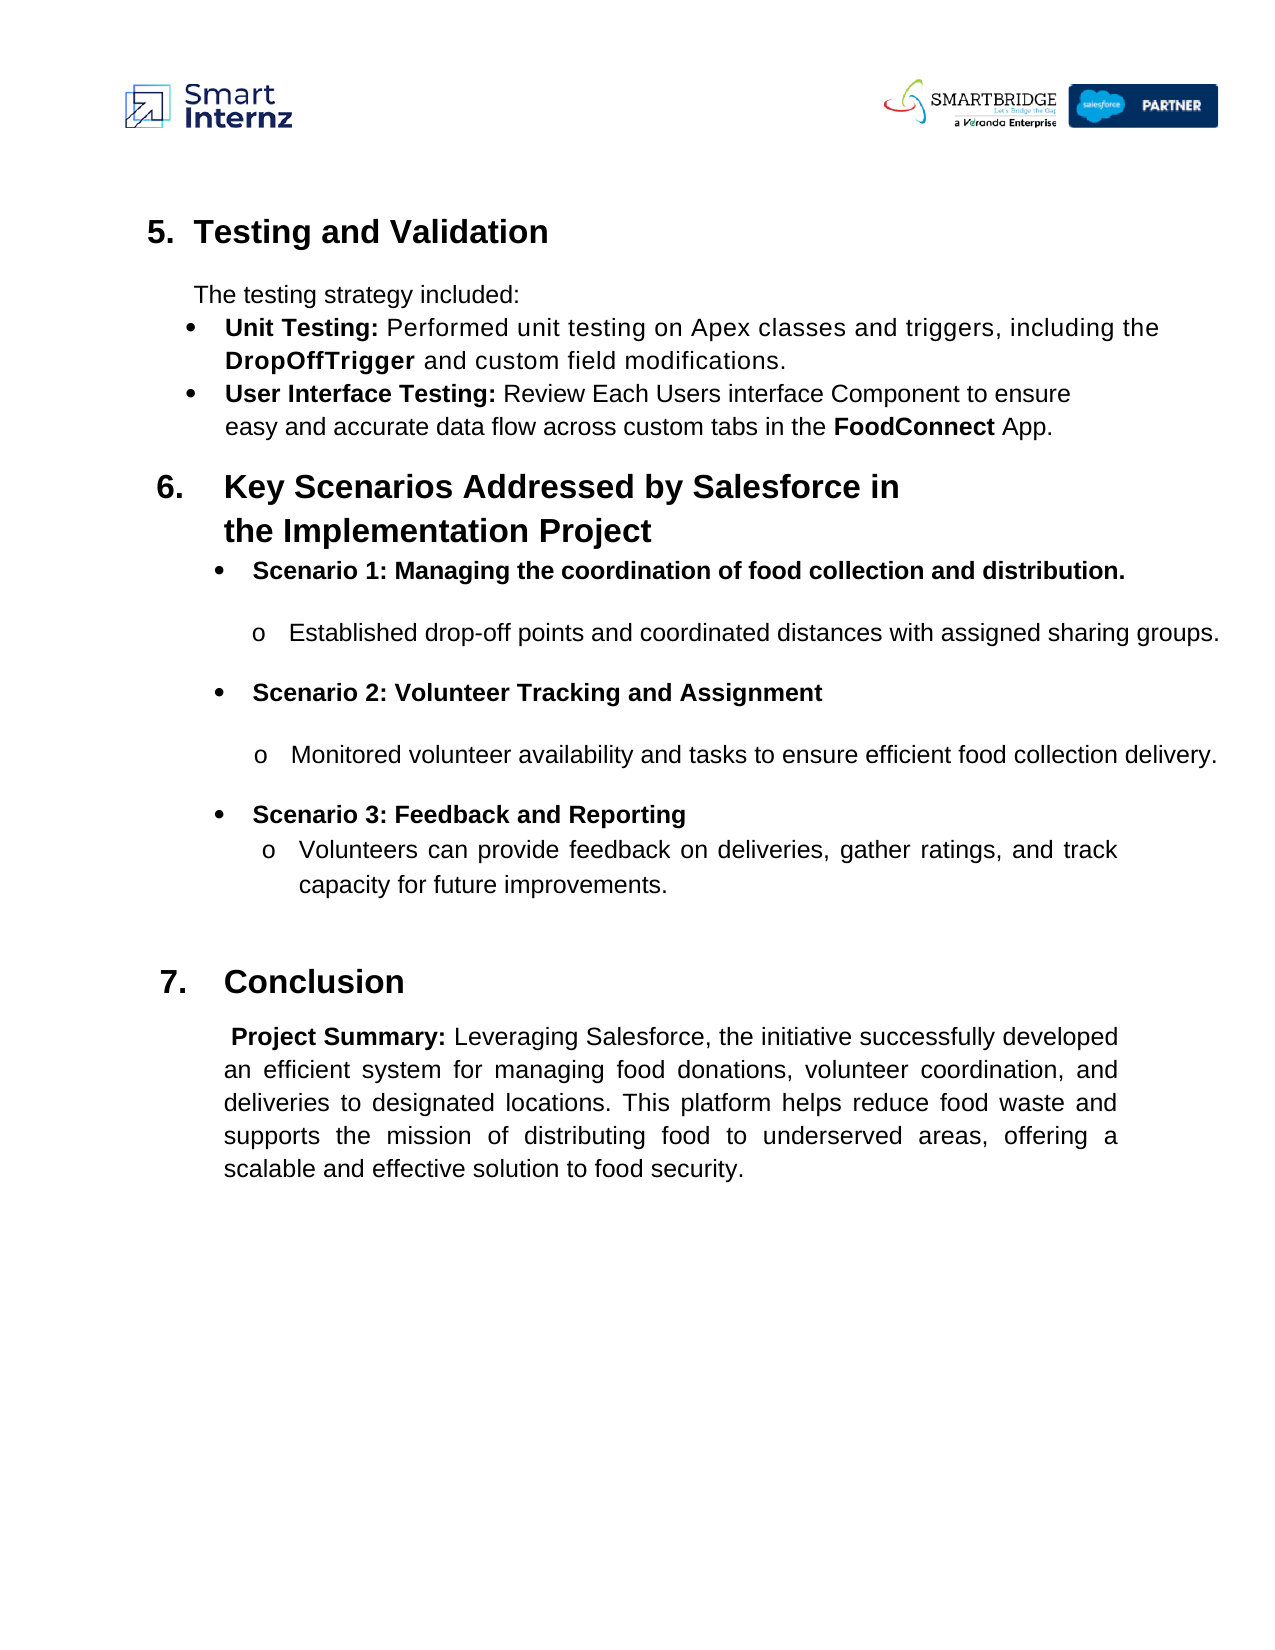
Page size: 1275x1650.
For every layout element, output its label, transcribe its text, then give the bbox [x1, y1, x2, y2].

subtitle Scenario 3: Feedback and Reporting [215, 801, 1229, 829]
picture [1068, 84, 1219, 128]
list Monitored volunteer availability and tasks to ensure efficient food collection delivery. [243, 740, 1229, 771]
list User Interface Testing: Review Each Users interface Component to ensure easy and accurate data flow across custom tabs in the FoodConnect App. [186, 379, 1120, 441]
subtitle Scenario 1: Managing the coordination of food collection and distribution. [215, 556, 1229, 584]
list Unit Testing: Performed unit testing on Apex classes and triggers, including the DropOffTrigger and custom field modifications. [186, 313, 1229, 374]
picture [125, 84, 292, 128]
subtitle Key Scenarios Addressed by Salesforce in the Implementation Project [156, 467, 957, 550]
text The testing strategy included: [193, 279, 1229, 308]
list Volunteers can provide feedback on deliveries, gather ratings, and track capacity for future improvements. [261, 835, 1119, 899]
subtitle Conclusion [159, 962, 1229, 1001]
picture [883, 79, 1057, 128]
subtitle Testing and Validation [147, 212, 1229, 251]
text Project Summary: Leveraging Salesforce, the initiative successfully developed an efficient system for managing food donations, volunteer coordination, and deliveries to designated locations. This platform helps reduce food waste and supports the mission of distributing food to underserved areas, offering a scalable and effective solution to food security. [223, 1022, 1120, 1183]
list Established drop-off points and coordinated distances with assigned sharing groups. [243, 618, 1229, 649]
subtitle Scenario 2: Volunteer Tracking and Assignment [215, 678, 1229, 707]
